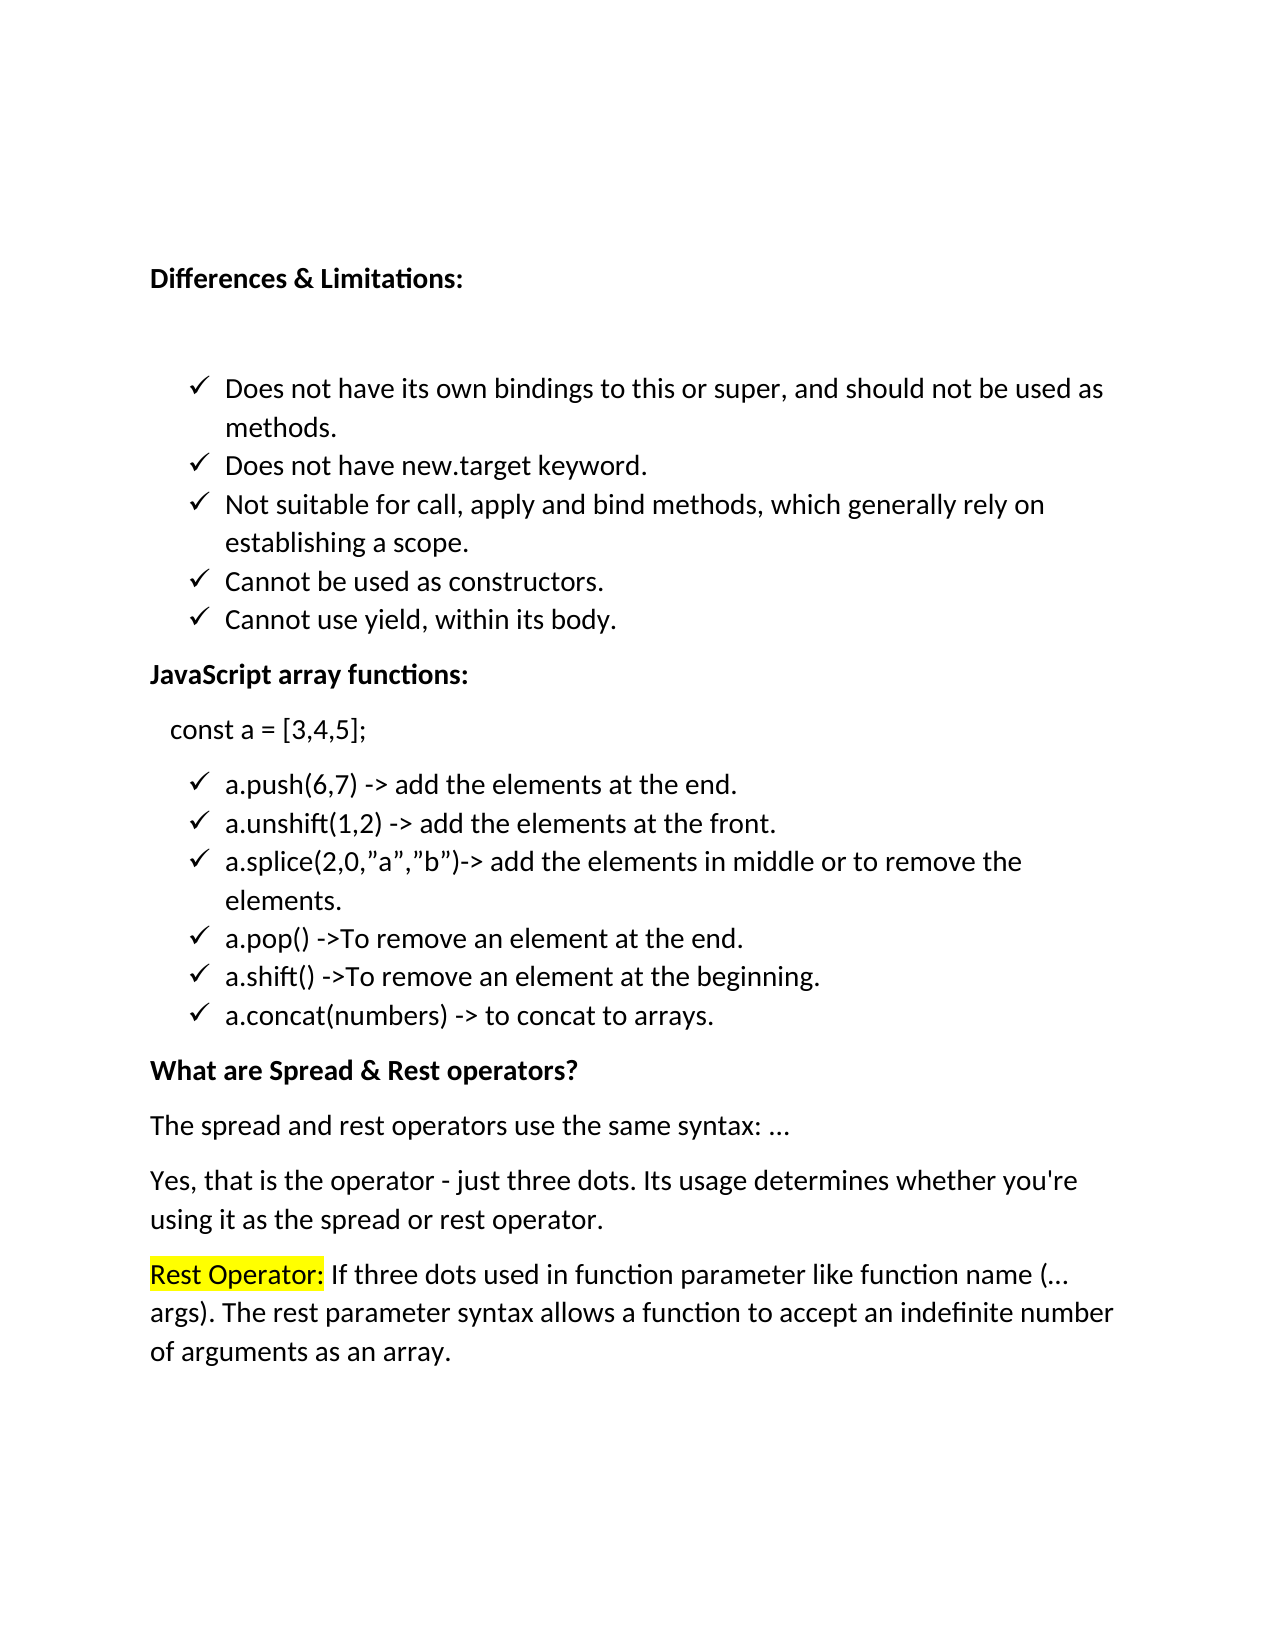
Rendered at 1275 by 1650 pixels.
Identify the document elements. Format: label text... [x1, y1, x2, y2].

list Does not have its own bindings to this or super, and should not be used as methods. [187, 370, 1125, 444]
list a.shift() ->To remove an element at the beginning. [187, 958, 1125, 994]
text Yes, that is the operator - just three dots. Its usage determines whether you're using it as the spread or rest operator. [150, 1162, 1125, 1236]
text JavaScript array functions: [150, 656, 1125, 692]
list Cannot be used as constructors. [187, 563, 1125, 598]
text Rest Operator: If three dots used in function parameter like function name (…args). The rest parameter syntax allows a function to accept an indefinite number of arguments as an array. [150, 1256, 1125, 1368]
list a.concat(numbers) -> to concat to arrays. [187, 997, 1125, 1033]
text Differences & Limitations: [150, 260, 1125, 296]
list Does not have new.target keyword. [187, 447, 1125, 483]
list Cannot use yield, within its body. [187, 601, 1125, 637]
text const a = [3,4,5]; [150, 711, 1125, 747]
text What are Spread & Rest operators? [150, 1052, 1125, 1088]
list a.splice(2,0,”a”,”b”)-> add the elements in middle or to remove the elements. [187, 843, 1125, 917]
list a.pop() ->To remove an element at the end. [187, 920, 1125, 956]
text The spread and rest operators use the same syntax: ... [150, 1107, 1125, 1143]
list a.push(6,7) -> add the elements at the end. [187, 766, 1125, 802]
list Not suitable for call, apply and bind methods, which generally rely on establishing a scope. [187, 486, 1125, 560]
list a.unshift(1,2) -> add the elements at the front. [187, 805, 1125, 840]
